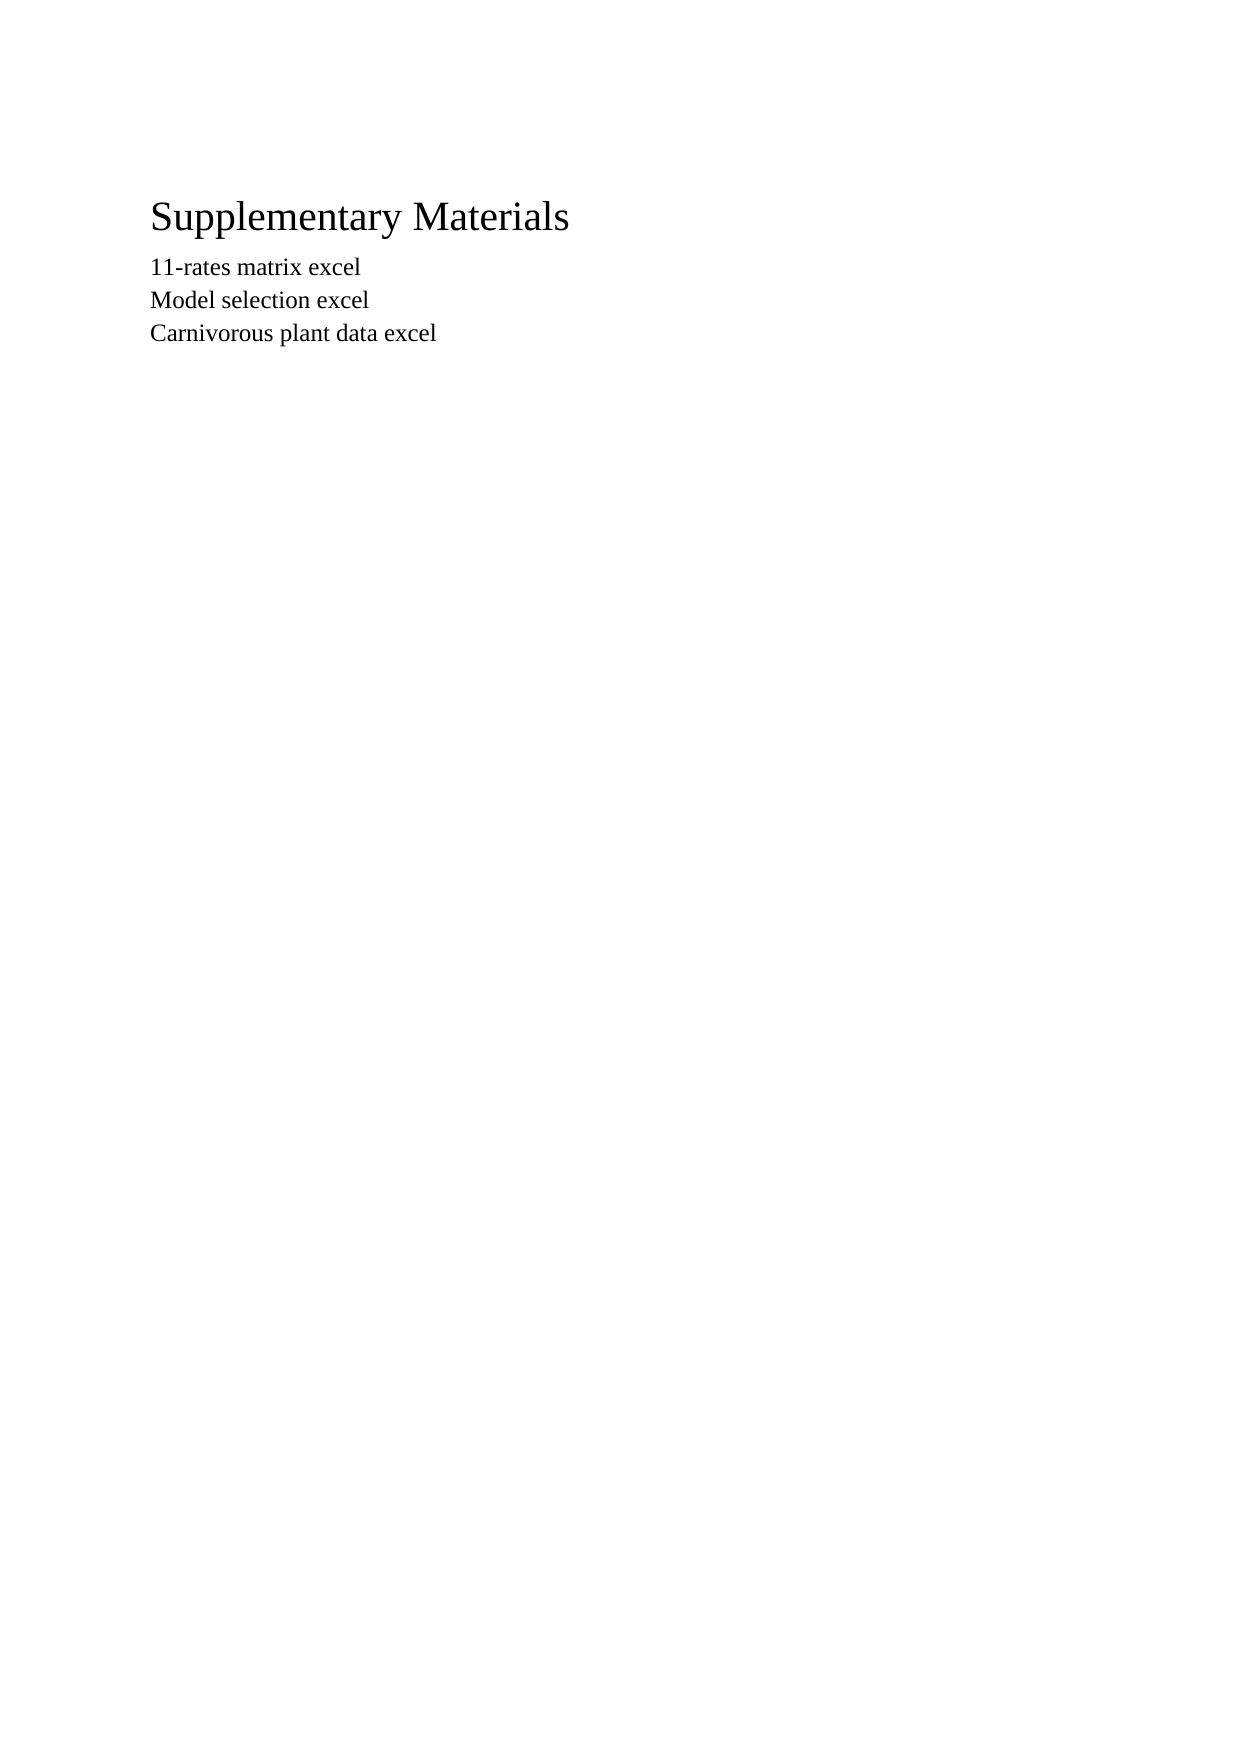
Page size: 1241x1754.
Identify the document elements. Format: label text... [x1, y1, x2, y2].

text 11-rates matrix excel [150, 252, 1090, 281]
text Carnivorous plant data excel [150, 318, 1090, 347]
text Model selection excel [150, 285, 1090, 314]
subtitle Supplementary Materials [150, 192, 1090, 239]
